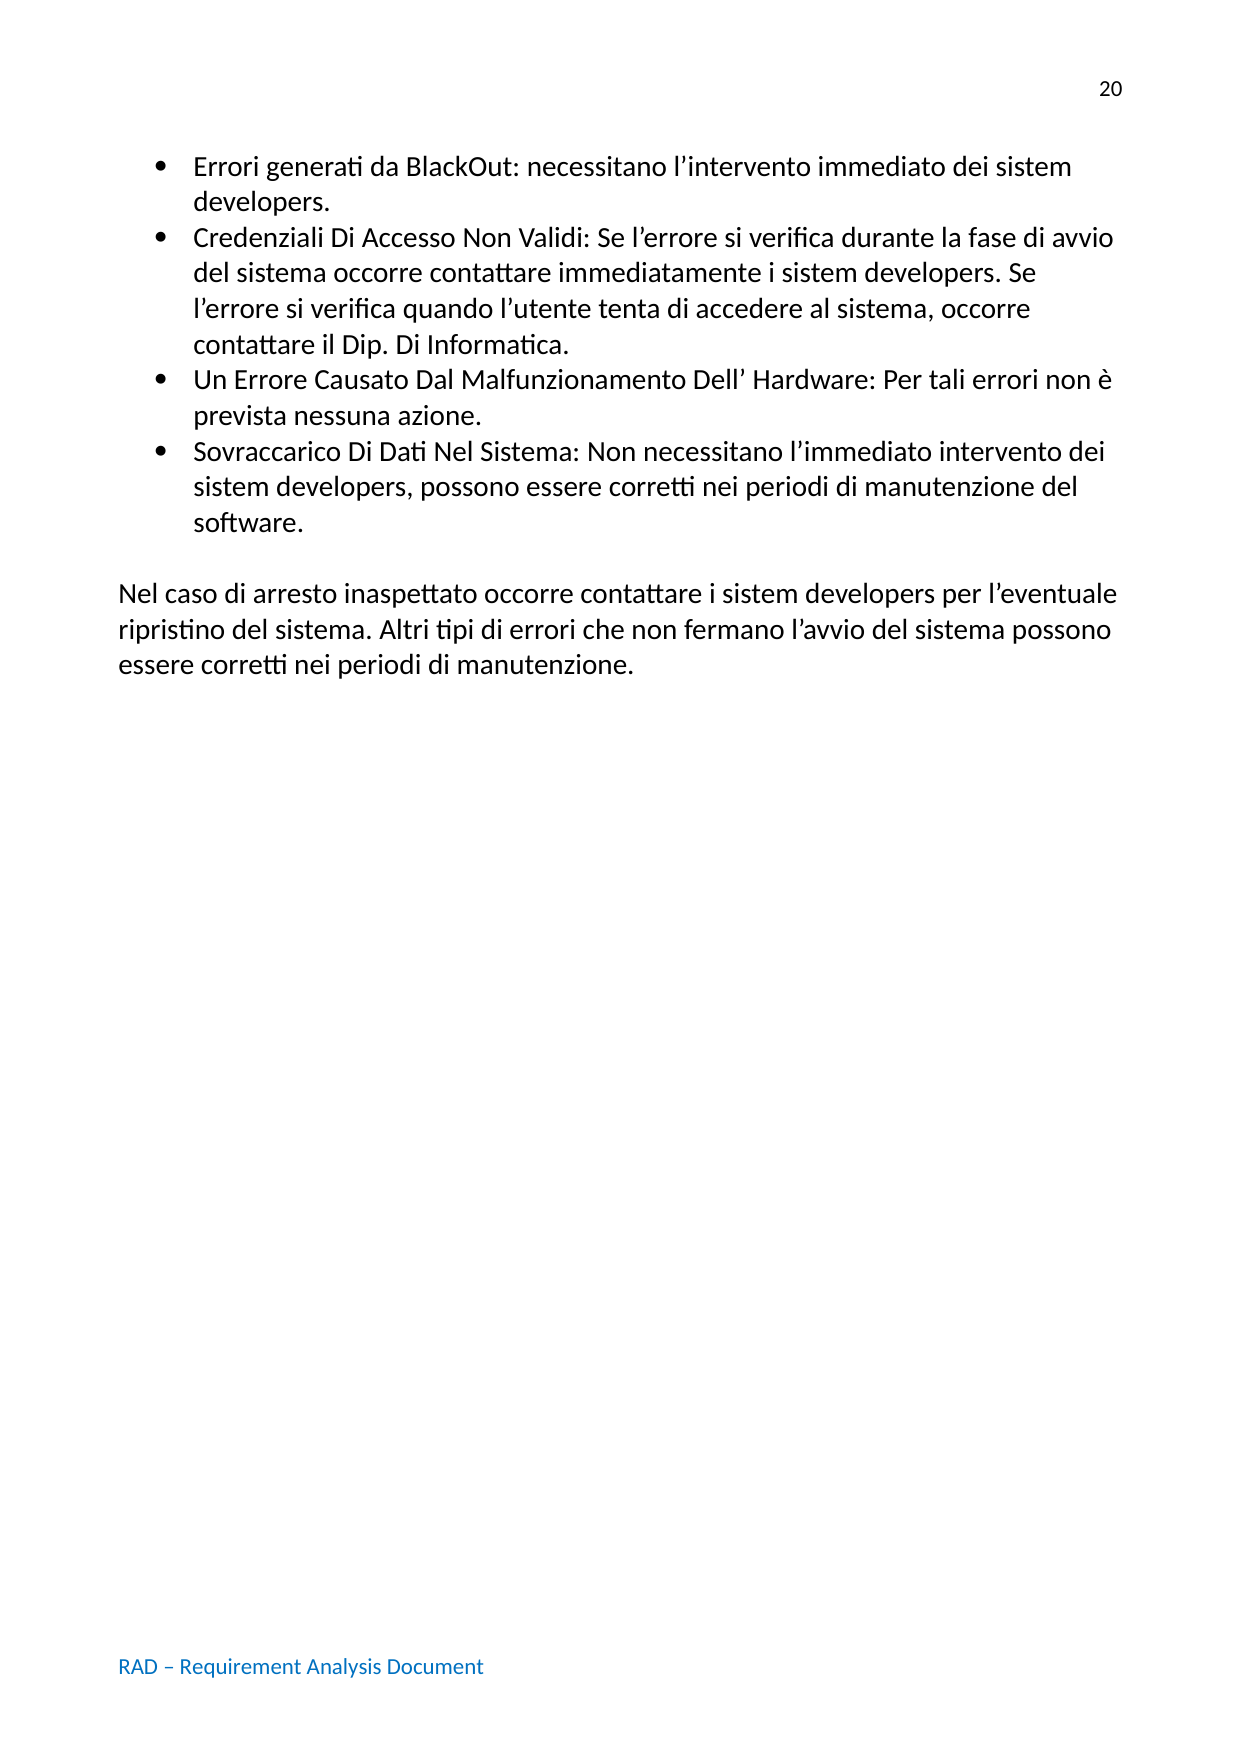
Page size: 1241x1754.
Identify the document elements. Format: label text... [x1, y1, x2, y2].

list Errori generati da BlackOut: necessitano l’intervento immediato dei sistem developers. [156, 148, 1122, 219]
list Sovraccarico Di Dati Nel Sistema: Non necessitano l’immediato intervento dei sistem developers, possono essere corretti nei periodi di manutenzione del software. [156, 433, 1122, 539]
text Nel caso di arresto inaspettato occorre contattare i sistem developers per l’eventuale ripristino del sistema. Altri tipi di errori che non fermano l’avvio del sistema possono essere corretti nei periodi di manutenzione. [118, 575, 1122, 682]
list Credenziali Di Accesso Non Validi: Se l’errore si verifica durante la fase di avvio del sistema occorre contattare immediatamente i sistem developers. Se l’errore si verifica quando l’utente tenta di accedere al sistema, occorre contattare il Dip. Di Informatica. [156, 219, 1122, 361]
list Un Errore Causato Dal Malfunzionamento Dell’ Hardware: Per tali errori non è prevista nessuna azione. [156, 361, 1122, 433]
